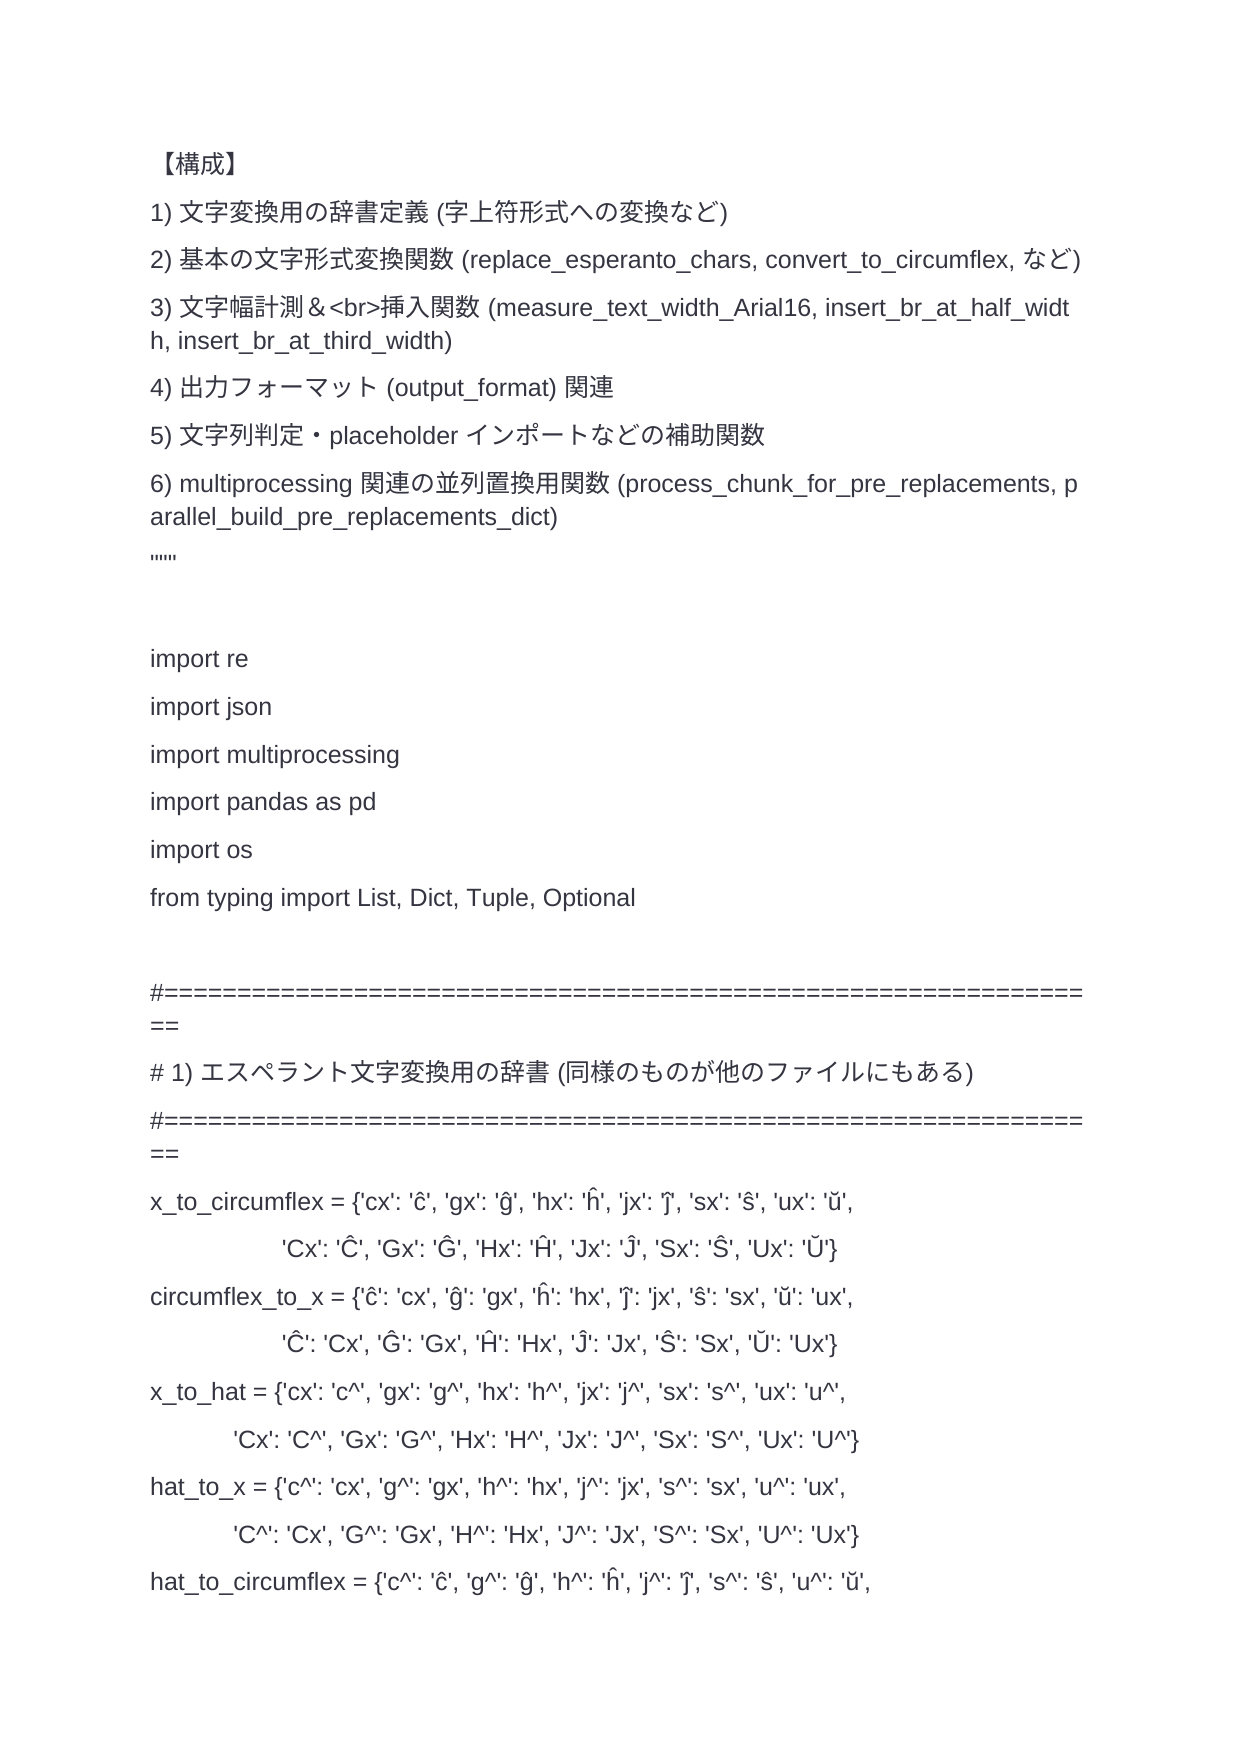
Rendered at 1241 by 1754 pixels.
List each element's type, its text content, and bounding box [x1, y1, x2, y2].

text #================================================================= [150, 1106, 1090, 1168]
text import multiprocessing [150, 740, 1090, 768]
text import re [150, 644, 1090, 673]
text 2) 基本の文字形式変換関数 (replace_esperanto_chars, convert_to_circumflex, など) [150, 245, 1090, 274]
text 5) 文字列判定・placeholder インポートなどの補助関数 [150, 421, 1090, 450]
text 'Cx': 'Ĉ', 'Gx': 'Ĝ', 'Hx': 'Ĥ', 'Jx': 'Ĵ', 'Sx': 'Ŝ', 'Ux': 'Ŭ'} [150, 1234, 1090, 1263]
text # 1) エスペラント文字変換用の辞書 (同様のものが他のファイルにもある) [150, 1058, 1090, 1087]
text 6) multiprocessing 関連の並列置換用関数 (process_chunk_for_pre_replacements, parallel_build_pre_replacements_dict) [150, 469, 1090, 530]
text circumflex_to_x = {'ĉ': 'cx', 'ĝ': 'gx', 'ĥ': 'hx', 'ĵ': 'jx', 'ŝ': 'sx', 'ŭ': 'ux', [150, 1282, 1090, 1311]
text 1) 文字変換用の辞書定義 (字上符形式への変換など) [150, 198, 1090, 226]
text 4) 出力フォーマット (output_format) 関連 [150, 373, 1090, 402]
text 【構成】 [150, 150, 1090, 179]
text """ [150, 549, 1090, 578]
text hat_to_x = {'c^': 'cx', 'g^': 'gx', 'h^': 'hx', 'j^': 'jx', 's^': 'sx', 'u^': 'ux', [150, 1472, 1090, 1501]
text 'Ĉ': 'Cx', 'Ĝ': 'Gx', 'Ĥ': 'Hx', 'Ĵ': 'Jx', 'Ŝ': 'Sx', 'Ŭ': 'Ux'} [150, 1329, 1090, 1358]
text import json [150, 692, 1090, 721]
text #================================================================= [150, 978, 1090, 1039]
text 'C^': 'Cx', 'G^': 'Gx', 'H^': 'Hx', 'J^': 'Jx', 'S^': 'Sx', 'U^': 'Ux'} [150, 1520, 1090, 1548]
text import os [150, 835, 1090, 864]
text from typing import List, Dict, Tuple, Optional [150, 882, 1090, 911]
text 'Cx': 'C^', 'Gx': 'G^', 'Hx': 'H^', 'Jx': 'J^', 'Sx': 'S^', 'Ux': 'U^'} [150, 1424, 1090, 1453]
text 3) 文字幅計測＆<br>挿入関数 (measure_text_width_Arial16, insert_br_at_half_width, insert_br_at_third_width) [150, 293, 1090, 354]
text x_to_hat = {'cx': 'c^', 'gx': 'g^', 'hx': 'h^', 'jx': 'j^', 'sx': 's^', 'ux': 'u^', [150, 1377, 1090, 1406]
text import pandas as pd [150, 787, 1090, 816]
text x_to_circumflex = {'cx': 'ĉ', 'gx': 'ĝ', 'hx': 'ĥ', 'jx': 'ĵ', 'sx': 'ŝ', 'ux': 'ŭ', [150, 1187, 1090, 1215]
text hat_to_circumflex = {'c^': 'ĉ', 'g^': 'ĝ', 'h^': 'ĥ', 'j^': 'ĵ', 's^': 'ŝ', 'u^': 'ŭ', [150, 1567, 1090, 1596]
